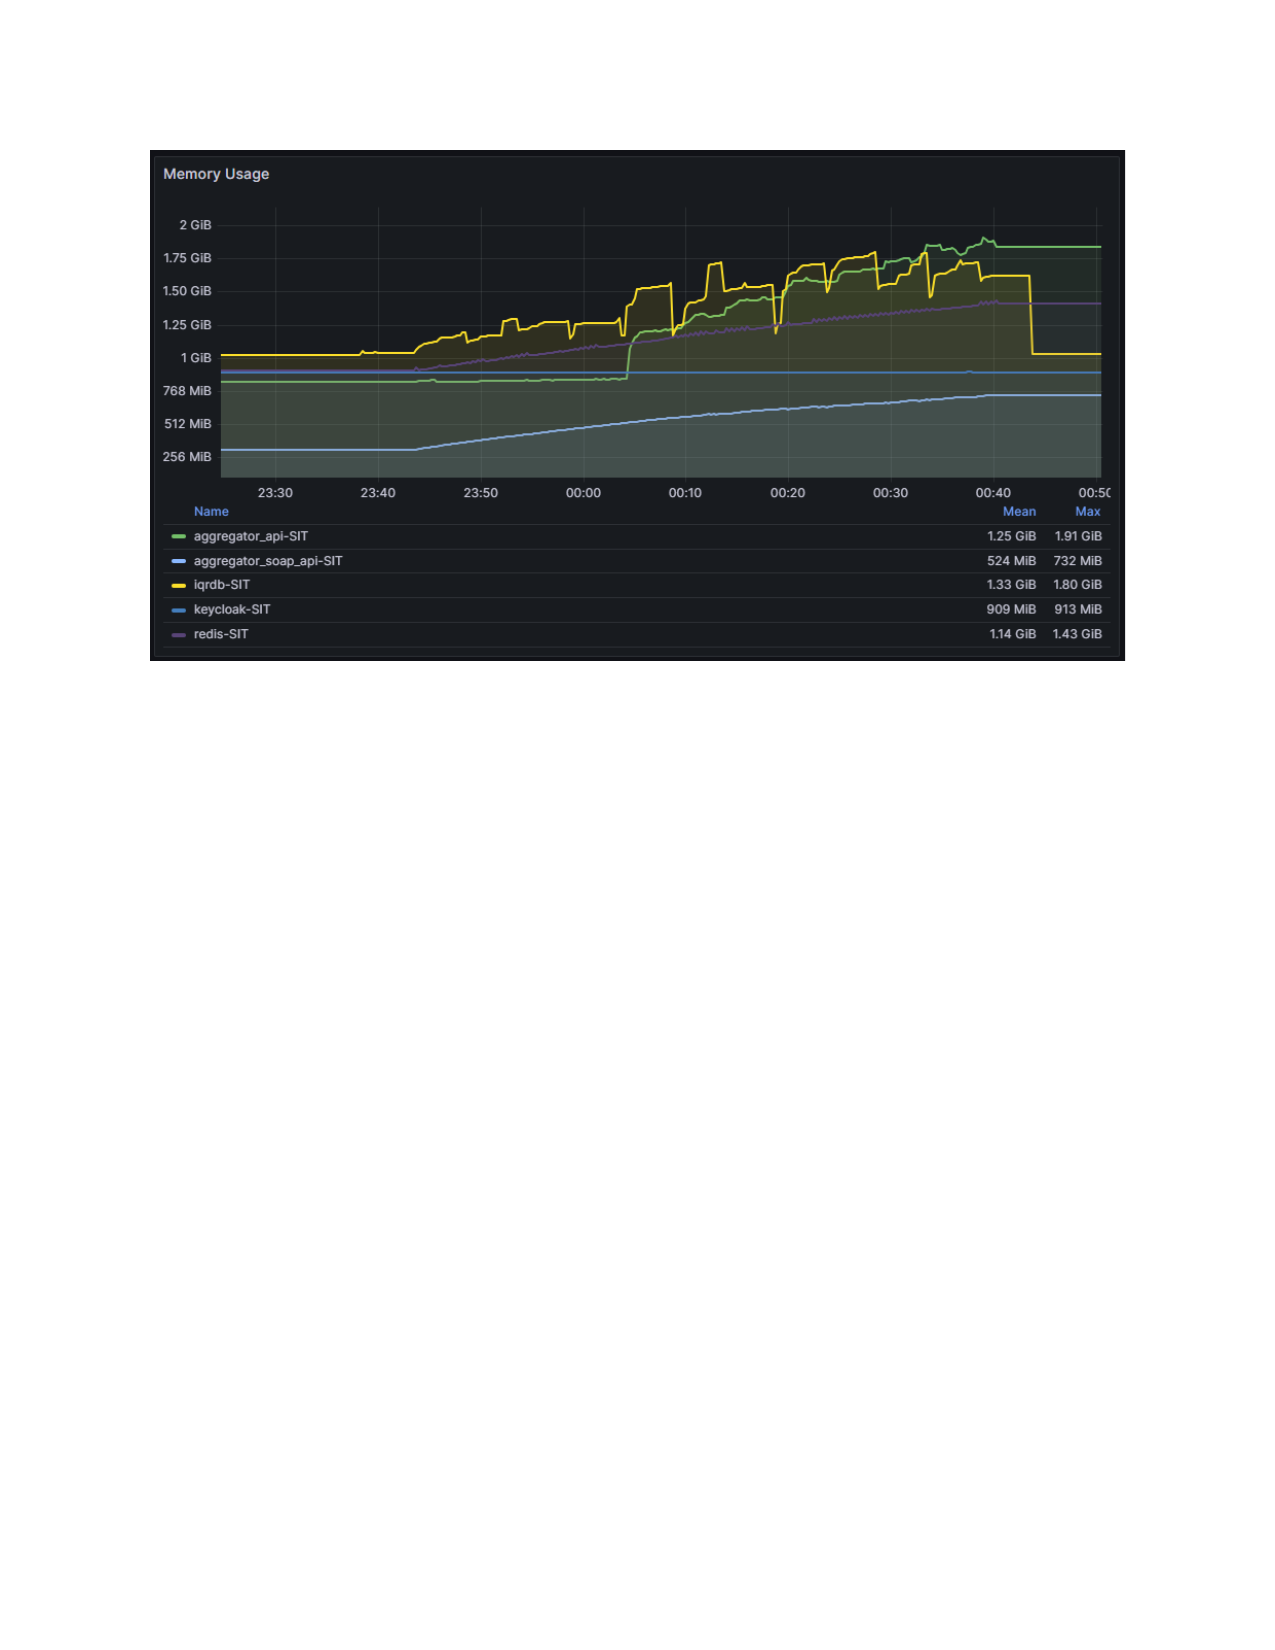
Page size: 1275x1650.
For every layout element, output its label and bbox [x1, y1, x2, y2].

picture [150, 150, 1125, 661]
